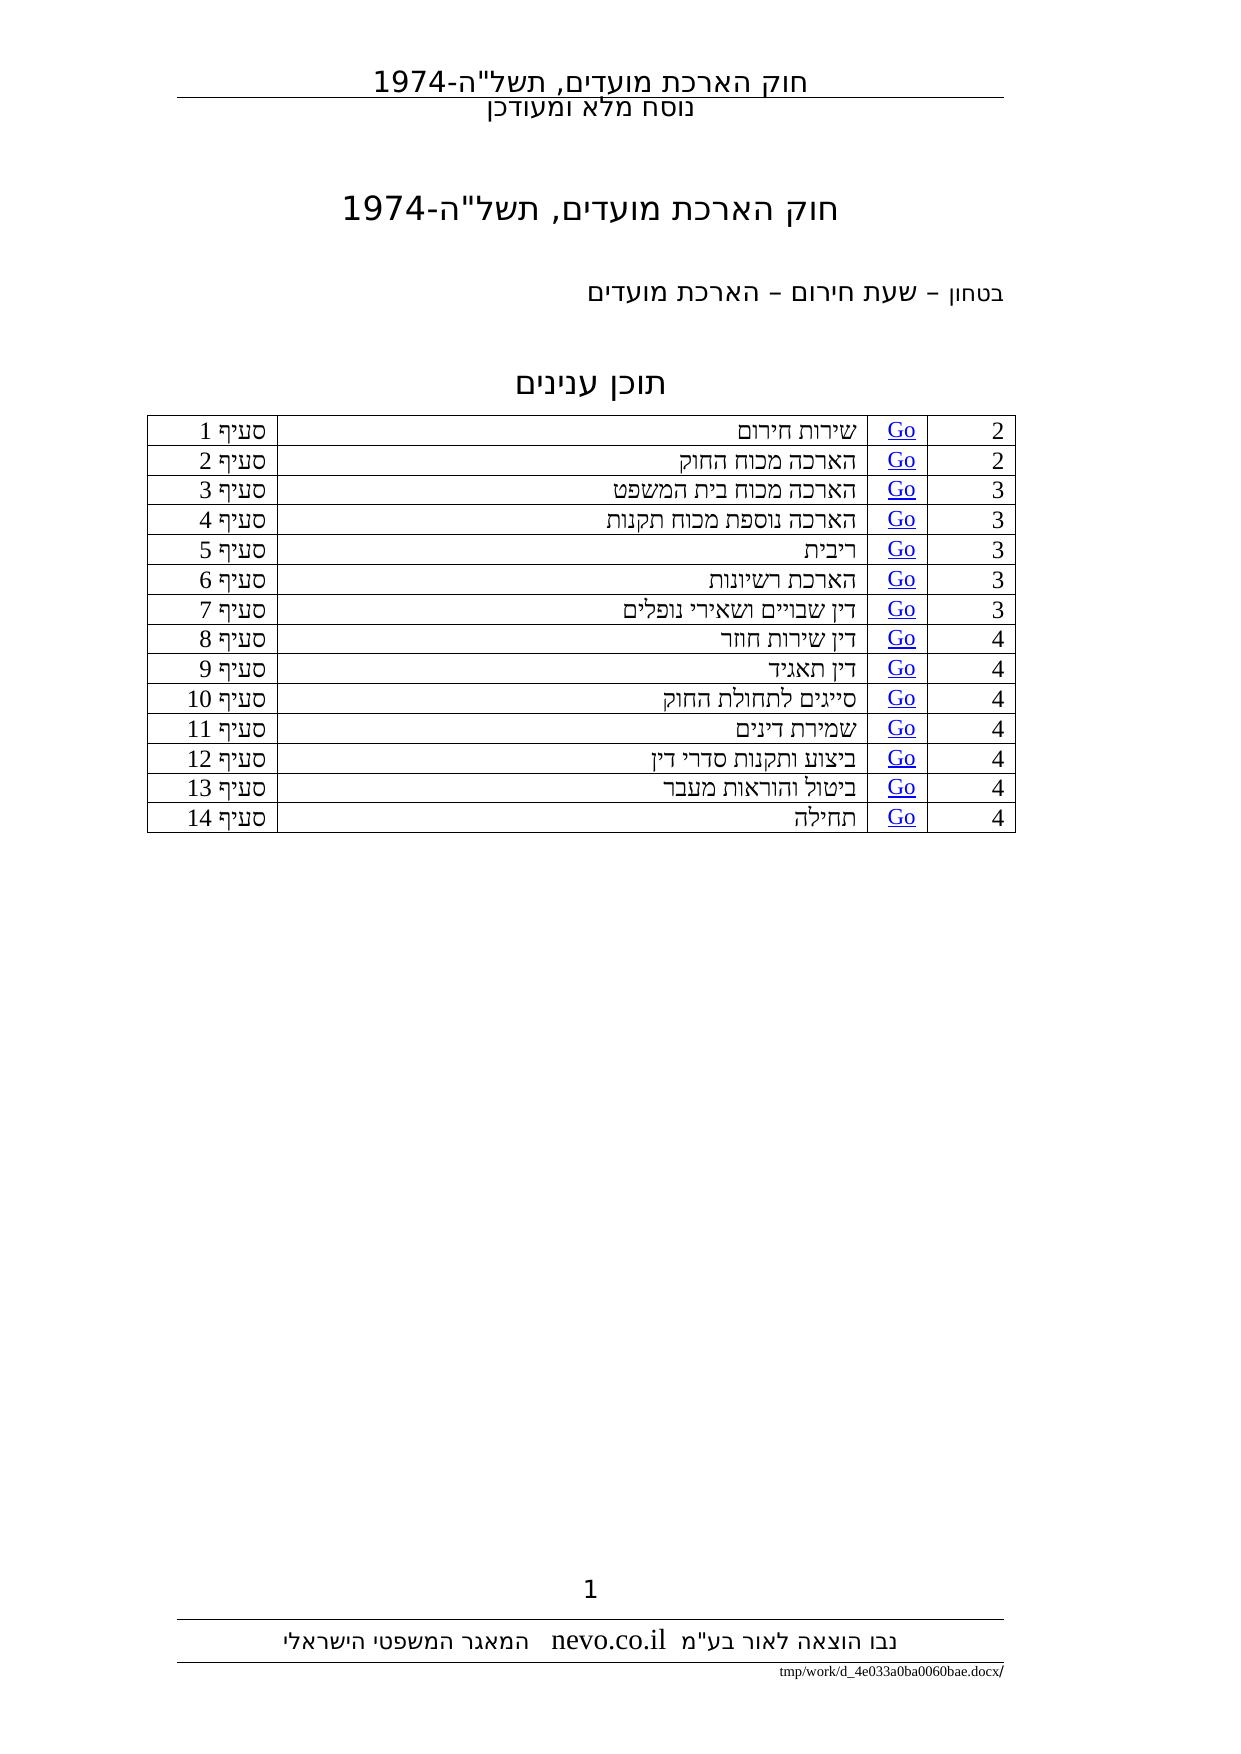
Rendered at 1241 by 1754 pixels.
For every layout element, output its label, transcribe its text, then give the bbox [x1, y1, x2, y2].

table_cell סעיף 6 [148, 565, 277, 594]
table_cell Go [868, 744, 927, 772]
table_cell 3 [928, 744, 1015, 772]
text חוק הארכת מועדים, תשל"ה-1974 [177, 189, 1004, 228]
table_cell Go [868, 476, 927, 504]
table_cell 3 [928, 684, 1015, 713]
table_cell סעיף 13 [148, 774, 277, 802]
table_cell Go [868, 684, 927, 713]
table_cell סעיף 8 [148, 625, 277, 653]
table_cell 3 [928, 535, 1015, 564]
table_cell 4 [928, 803, 1015, 832]
table_cell דין תאגיד [278, 654, 867, 683]
table_cell סעיף 3 [148, 476, 277, 504]
table_cell 2 [928, 446, 1015, 474]
table_cell 2 [928, 476, 1015, 504]
table_cell סעיף 14 [148, 803, 277, 832]
table_cell הארכה מכוח החוק [278, 446, 867, 474]
table_cell 3 [928, 595, 1015, 623]
table_cell סעיף 7 [148, 595, 277, 623]
table_cell ריבית [278, 535, 867, 564]
table_cell שמירת דינים [278, 714, 867, 743]
table_cell Go [868, 774, 927, 802]
table_header Go [868, 416, 927, 445]
table_cell סעיף 9 [148, 654, 277, 683]
table_cell סעיף 11 [148, 714, 277, 743]
table_cell סעיף 5 [148, 535, 277, 564]
table_header 2 [928, 416, 1015, 445]
table_cell סעיף 12 [148, 744, 277, 772]
table_cell סעיף 10 [148, 684, 277, 713]
table_cell Go [868, 654, 927, 683]
table_cell הארכת רשיונות [278, 565, 867, 594]
table_cell 3 [928, 714, 1015, 743]
table_cell הארכה נוספת מכוח תקנות [278, 505, 867, 534]
text בטחון – שעת חירום – הארכת מועדים [59, 276, 1004, 307]
table_cell 3 [928, 654, 1015, 683]
table_cell סעיף 2 [148, 446, 277, 474]
table_header סעיף 1 [148, 416, 277, 445]
table_cell סעיף 4 [148, 505, 277, 534]
table_cell ביטול והוראות מעבר [278, 774, 867, 802]
table_cell 3 [928, 625, 1015, 653]
text תוכן ענינים [177, 363, 1004, 402]
table_cell דין שבויים ושאירי נופלים [278, 595, 867, 623]
table_cell סייגים לתחולת החוק [278, 684, 867, 713]
table_cell Go [868, 446, 927, 474]
table_cell 4 [928, 774, 1015, 802]
table_cell Go [868, 625, 927, 653]
table_cell Go [868, 714, 927, 743]
table_cell 3 [928, 565, 1015, 594]
table_cell תחילה [278, 803, 867, 832]
table_header שירות חירום [278, 416, 867, 445]
table_cell Go [868, 803, 927, 832]
table_cell Go [868, 535, 927, 564]
table_cell הארכה מכוח בית המשפט [278, 476, 867, 504]
table_cell Go [868, 595, 927, 623]
table_cell Go [868, 505, 927, 534]
table_cell Go [868, 565, 927, 594]
table_cell ביצוע ותקנות סדרי דין [278, 744, 867, 772]
table_cell דין שירות חוזר [278, 625, 867, 653]
table_cell 3 [928, 505, 1015, 534]
